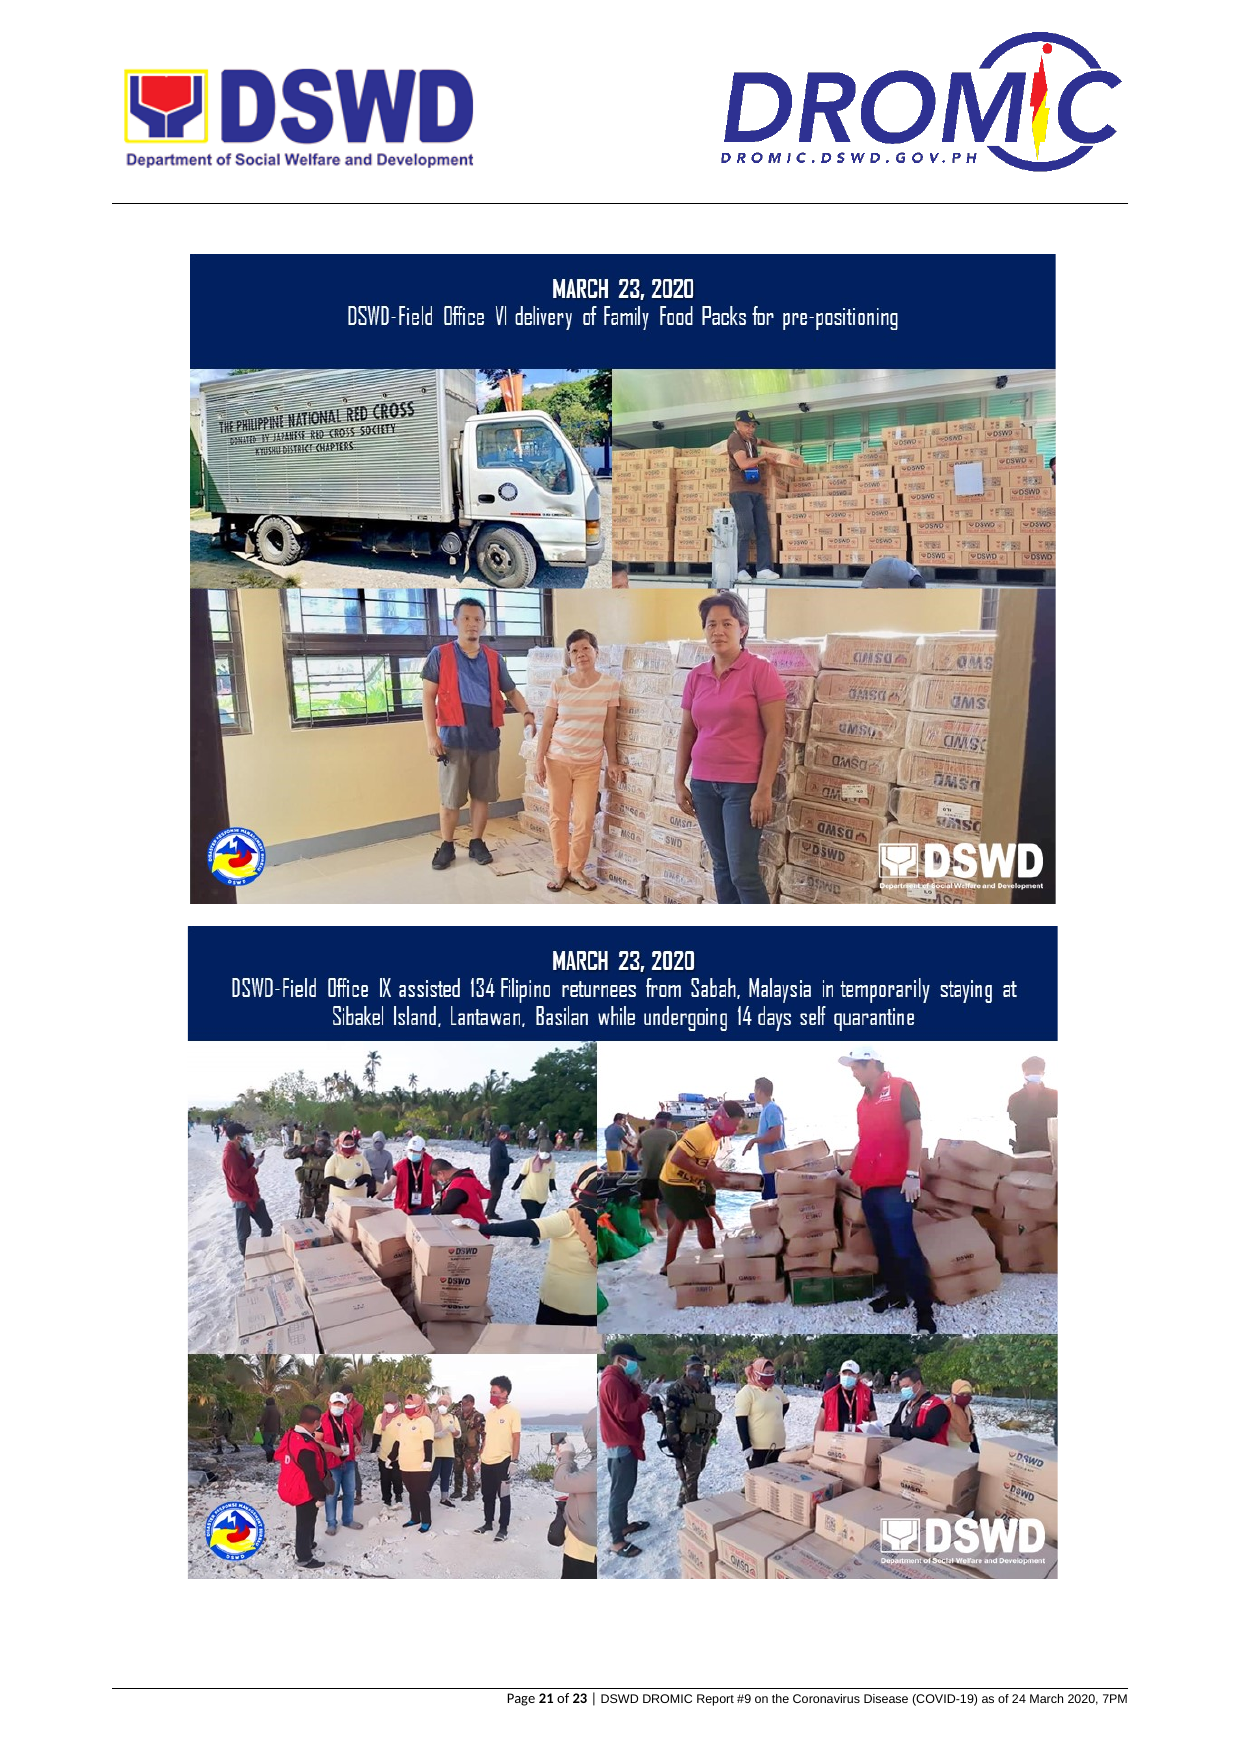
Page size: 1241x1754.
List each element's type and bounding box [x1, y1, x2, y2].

picture [676, 31, 1162, 172]
picture [187, 926, 1058, 1579]
picture [112, 65, 487, 173]
picture [190, 254, 1056, 904]
